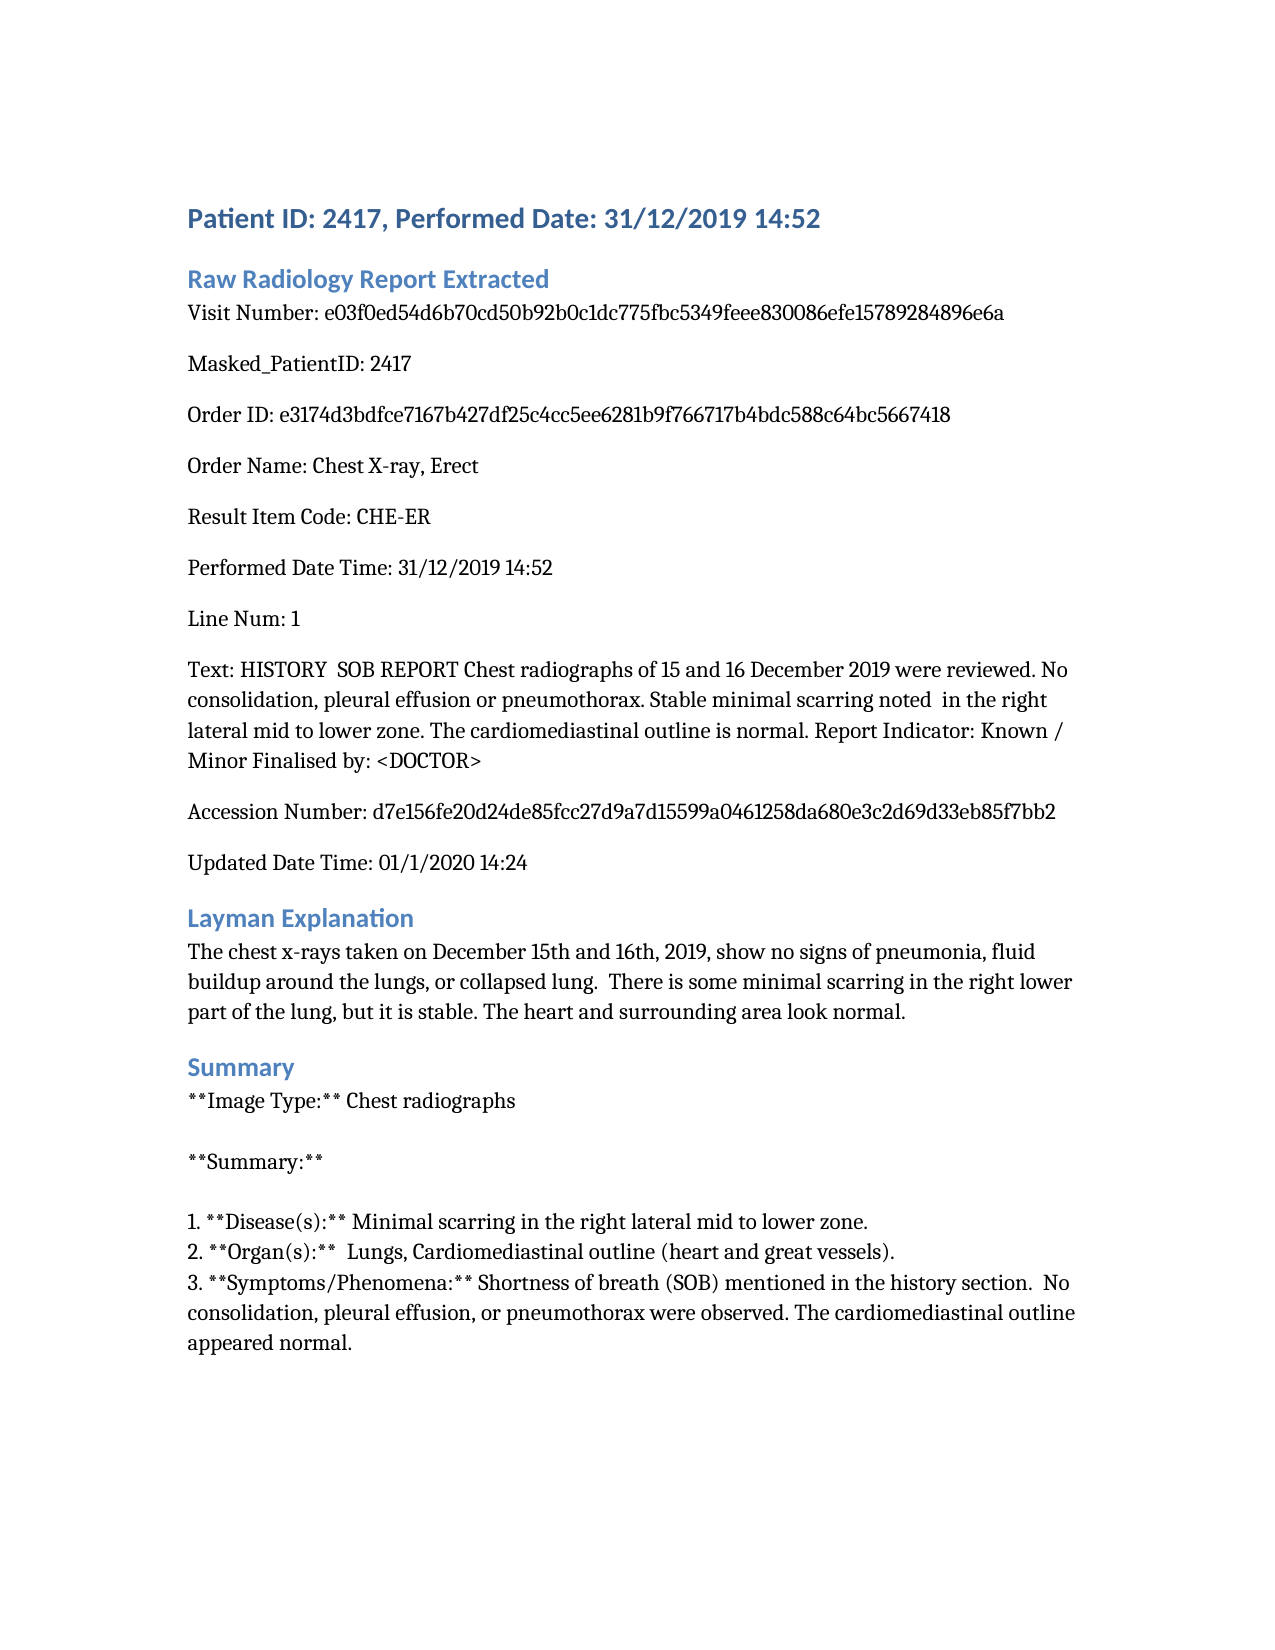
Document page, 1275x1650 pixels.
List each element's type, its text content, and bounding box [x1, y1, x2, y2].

text Result Item Code: CHE-ER [187, 504, 1087, 530]
text Text: HISTORY SOB REPORT Chest radiographs of 15 and 16 December 2019 were reviewed. No consolidation, pleural effusion or pneumothorax. Stable minimal scarring noted in the right lateral mid to lower zone. The cardiomediastinal outline is normal. Report Indicator: Known / Minor Finalised by: <DOCTOR> [187, 657, 1087, 774]
subtitle Summary [187, 1050, 1087, 1083]
text Masked_PatientID: 2417 [187, 351, 1087, 377]
text Order Name: Chest X-ray, Erect [187, 453, 1087, 479]
text Line Num: 1 [187, 606, 1087, 632]
text Accession Number: d7e156fe20d24de85fcc27d9a7d15599a0461258da680e3c2d69d33eb85f7bb2 [187, 799, 1087, 825]
subtitle Layman Explanation [187, 901, 1087, 934]
text Performed Date Time: 31/12/2019 14:52 [187, 555, 1087, 581]
text The chest x-rays taken on December 15th and 16th, 2019, show no signs of pneumonia, fluid buildup around the lungs, or collapsed lung. There is some minimal scarring in the right lower part of the lung, but it is stable. The heart and surrounding area look normal. [187, 939, 1087, 1025]
text Order ID: e3174d3bdfce7167b427df25c4cc5ee6281b9f766717b4bdc588c64bc5667418 [187, 402, 1087, 428]
text Visit Number: e03f0ed54d6b70cd50b92b0c1dc775fbc5349feee830086efe15789284896e6a [187, 300, 1087, 326]
subtitle Raw Radiology Report Extracted [187, 262, 1087, 295]
text **Image Type:** Chest radiographs **Summary:** 1. **Disease(s):** Minimal scarring in the right lateral mid to lower zone. 2. **Organ(s):** Lungs, Cardiomediastinal outline (heart and great vessels). 3. **Symptoms/Phenomena:** Shortness of breath (SOB) mentioned in the history section. No consolidation, pleural effusion, or pneumothorax were observed. The cardiomediastinal outline appeared normal. [187, 1088, 1087, 1356]
text Updated Date Time: 01/1/2020 14:24 [187, 850, 1087, 876]
subtitle Patient ID: 2417, Performed Date: 31/12/2019 14:52 [187, 200, 1087, 236]
